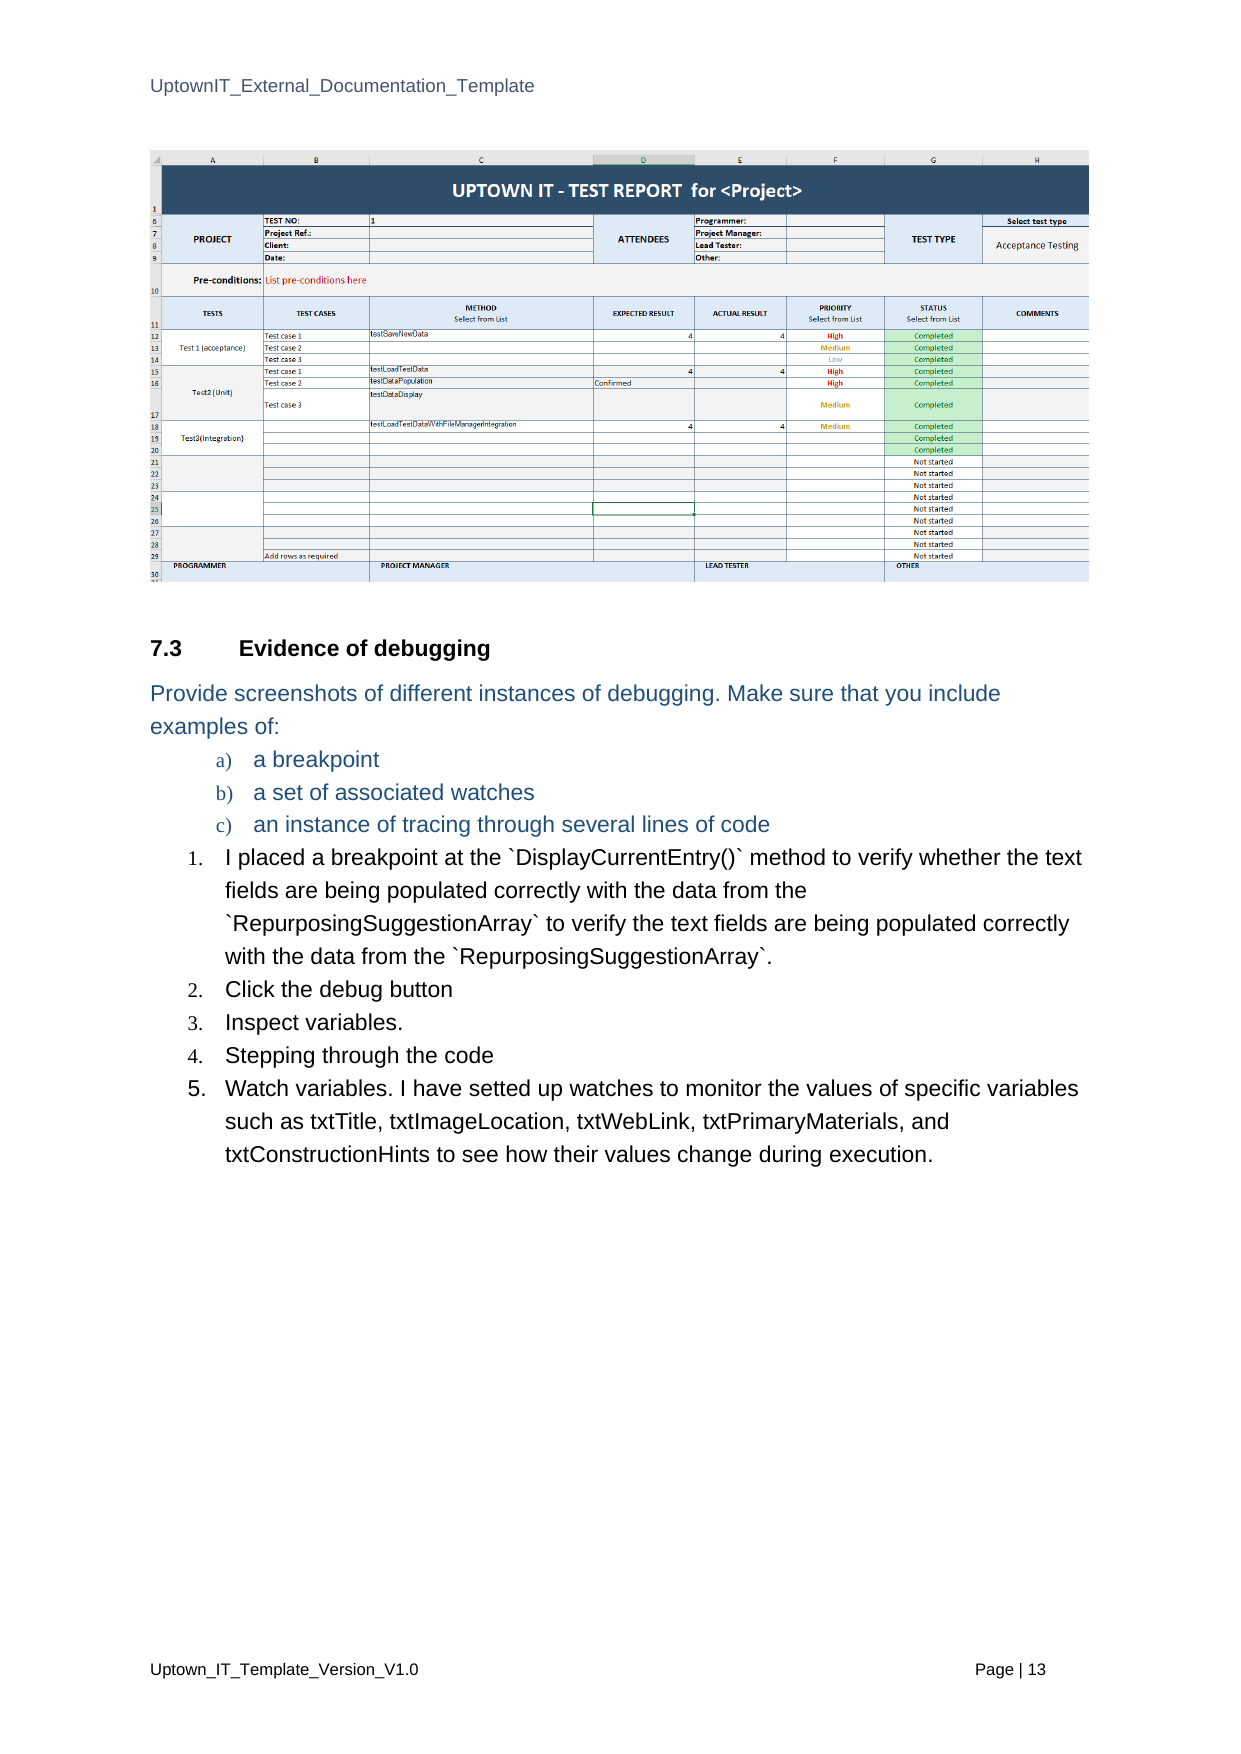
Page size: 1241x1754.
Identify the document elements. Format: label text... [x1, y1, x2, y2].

list Inspect variables. [187, 1009, 1090, 1035]
list Stepping through the code [187, 1042, 1090, 1068]
list Click the debug button [187, 976, 1090, 1002]
subtitle 7.3 Evidence of debugging [150, 635, 1090, 661]
list a set of associated watches [216, 778, 1090, 805]
list Watch variables. I have setted up watches to monitor the values of specific variables such as txtTitle, txtImageLocation, txtWebLink, txtPrimaryMaterials, and txtConstructionHints to see how their values change during execution. [187, 1075, 1090, 1167]
list I placed a breakpoint at the `DisplayCurrentEntry()` method to verify whether the text fields are being populated correctly with the data from the `RepurposingSuggestionArray` to verify the text fields are being populated correctly with the data from the `RepurposingSuggestionArray`. [187, 844, 1090, 969]
list an instance of tracing through several lines of code [216, 811, 1090, 838]
picture [150, 150, 1089, 582]
list a breakpoint [216, 746, 1090, 772]
text Provide screenshots of different instances of debugging. Make sure that you include examples of: [150, 680, 1090, 739]
